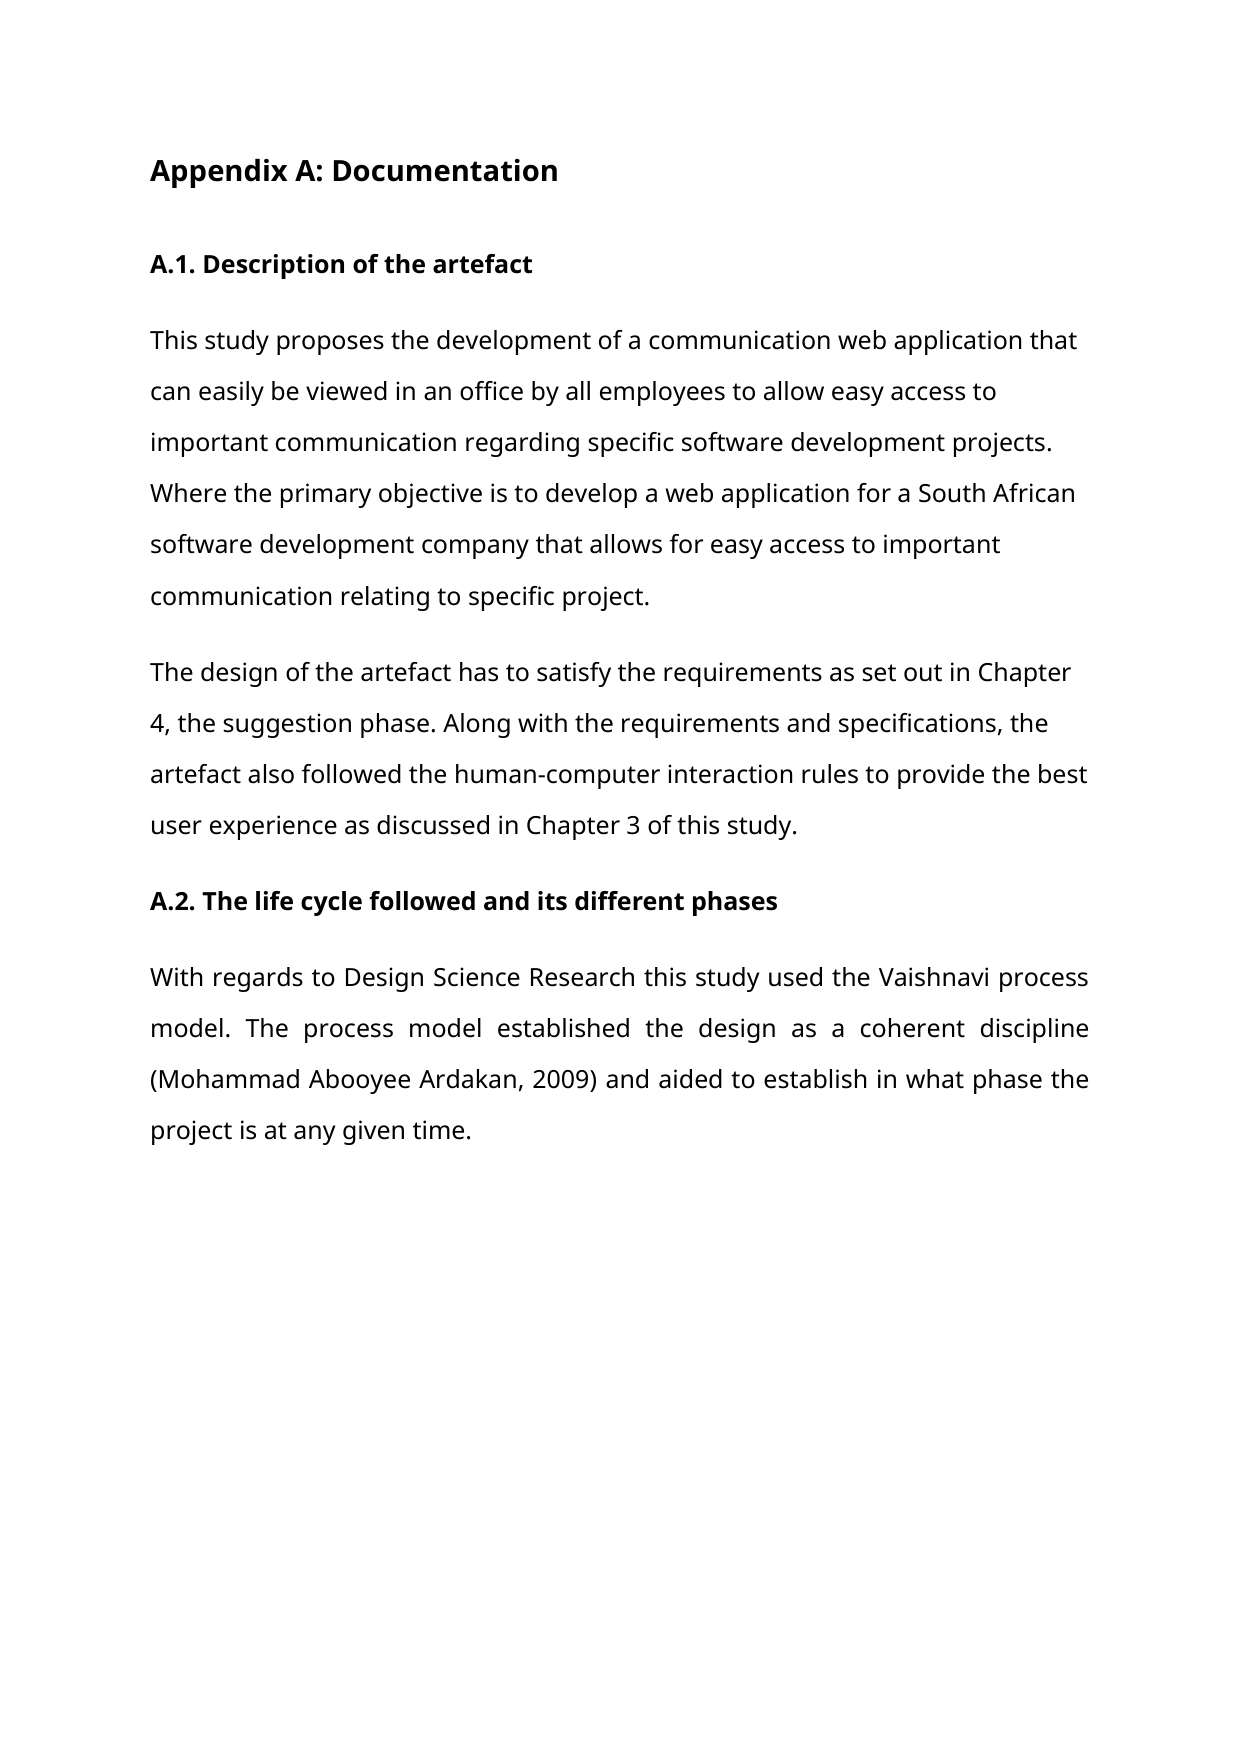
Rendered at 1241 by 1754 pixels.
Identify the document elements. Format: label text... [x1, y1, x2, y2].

subtitle Appendix A: Documentation [150, 150, 1090, 190]
text The design of the artefact has to satisfy the requirements as set out in Chapter 4, the suggestion phase. Along with the requirements and specifications, the artefact also followed the human-computer interaction rules to provide the best user experience as discussed in Chapter 3 of this study. [150, 654, 1090, 841]
text With regards to Design Science Research this study used the Vaishnavi process model. The process model established the design as a coherent discipline (Mohammad Abooyee Ardakan, 2009) and aided to establish in what phase the project is at any given time. [150, 959, 1090, 1147]
subtitle A.2. The life cycle followed and its different phases [150, 883, 1090, 917]
text This study proposes the development of a communication web application that can easily be viewed in an office by all employees to allow easy access to important communication regarding specific software development projects. Where the primary objective is to develop a web application for a South African software development company that allows for easy access to important communication relating to specific project. [150, 323, 1090, 612]
subtitle A.1. Description of the artefact [150, 247, 1090, 281]
